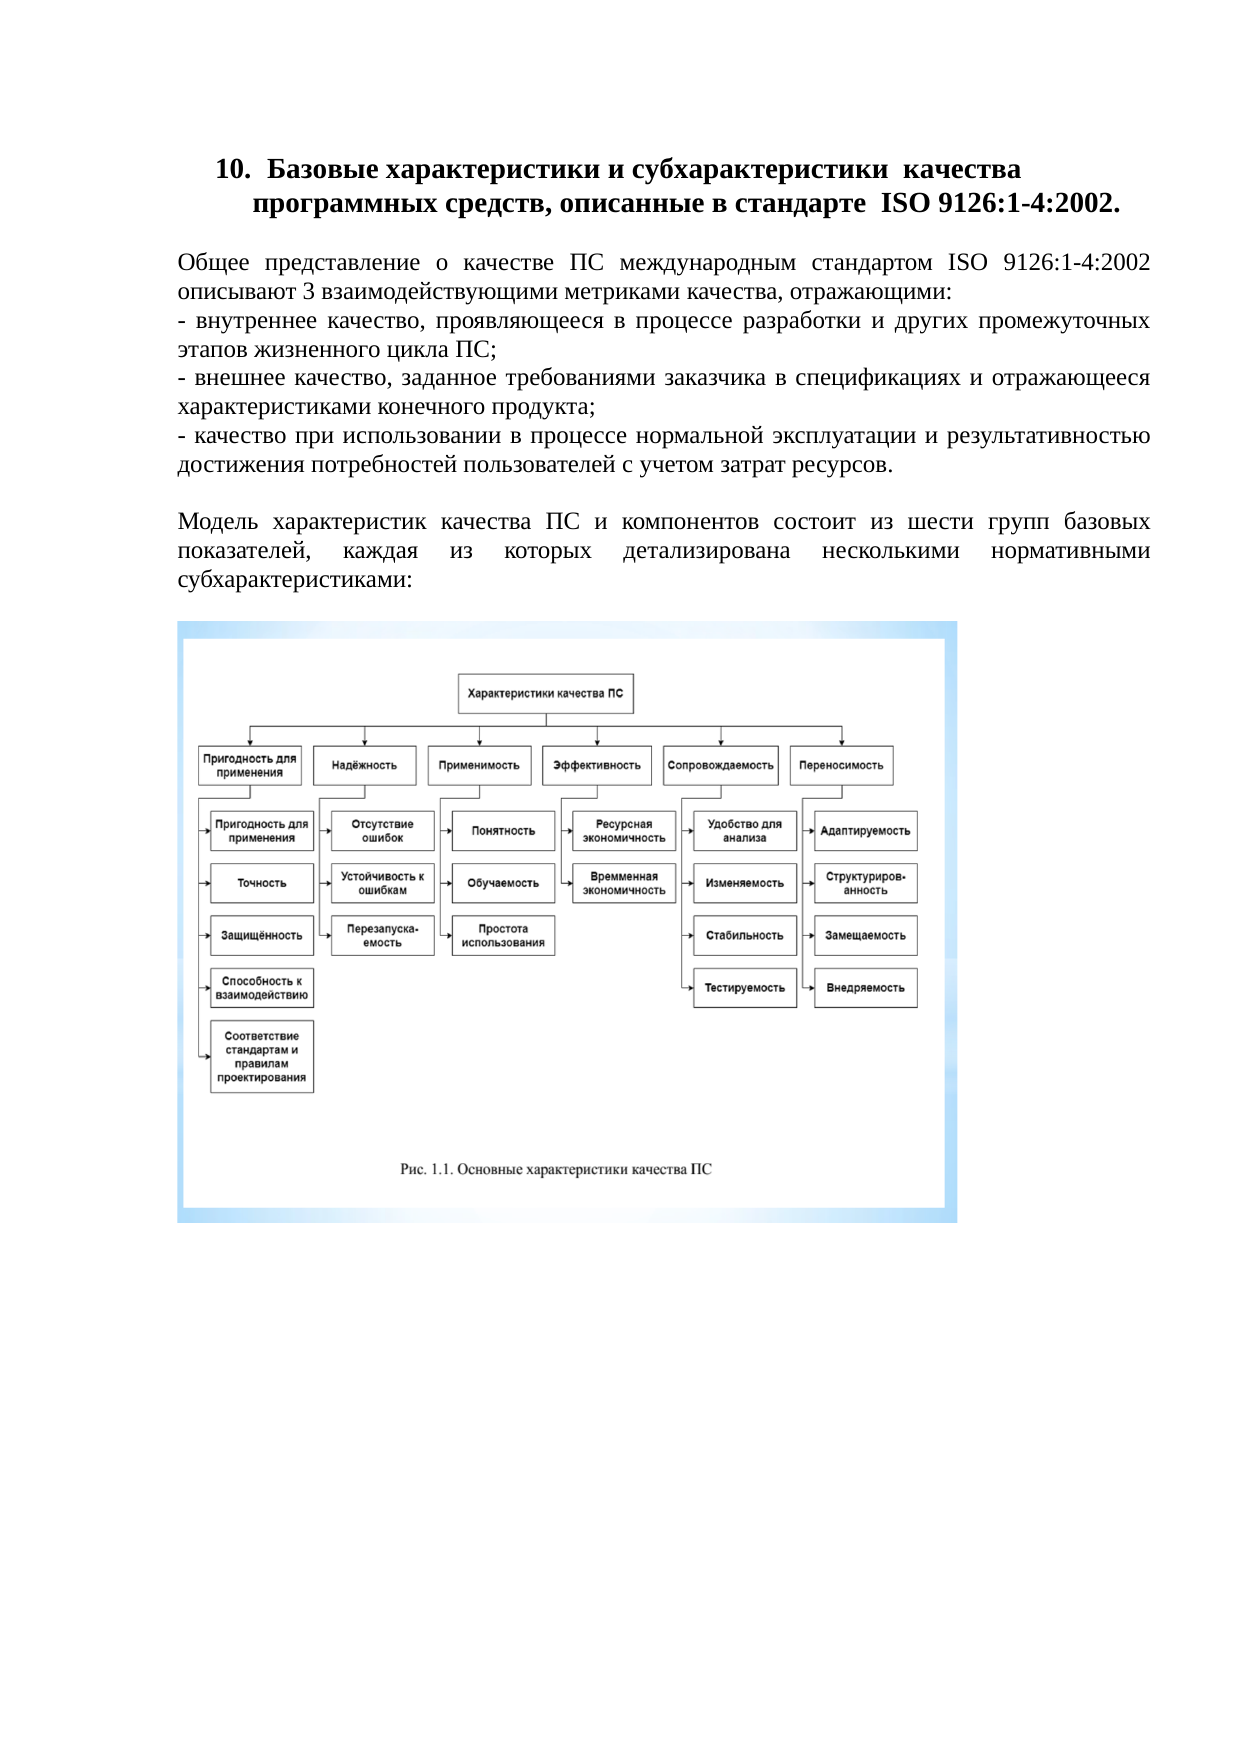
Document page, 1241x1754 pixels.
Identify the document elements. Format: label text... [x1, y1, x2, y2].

text - качество при использовании в процессе нормальной эксплуатации и результативностью достижения потребностей пользователей с учетом затрат ресурсов. [177, 420, 1152, 477]
text - внутреннее качество, проявляющееся в процессе разработки и других промежуточных этапов жизненного цикла ПС; [177, 305, 1152, 362]
text Общее представление о качестве ПС международным стандартом ISO 9126:1-4:2002 описывают 3 взаимодействующими метриками качества, отражающими: [177, 247, 1152, 305]
text - внешнее качество, заданное требованиями заказчика в спецификациях и отражающееся характеристиками конечного продукта; [177, 362, 1152, 420]
text Модель характеристик качества ПС и компонентов состоит из шести групп базовых показателей, каждая из которых детализирована несколькими нормативными субхарактеристиками: [177, 506, 1152, 592]
picture [177, 621, 958, 1223]
list Базовые характеристики и субхарактеристики качества программных средств, описанные в стандарте ISO 9126:1-4:2002. [215, 152, 1181, 219]
